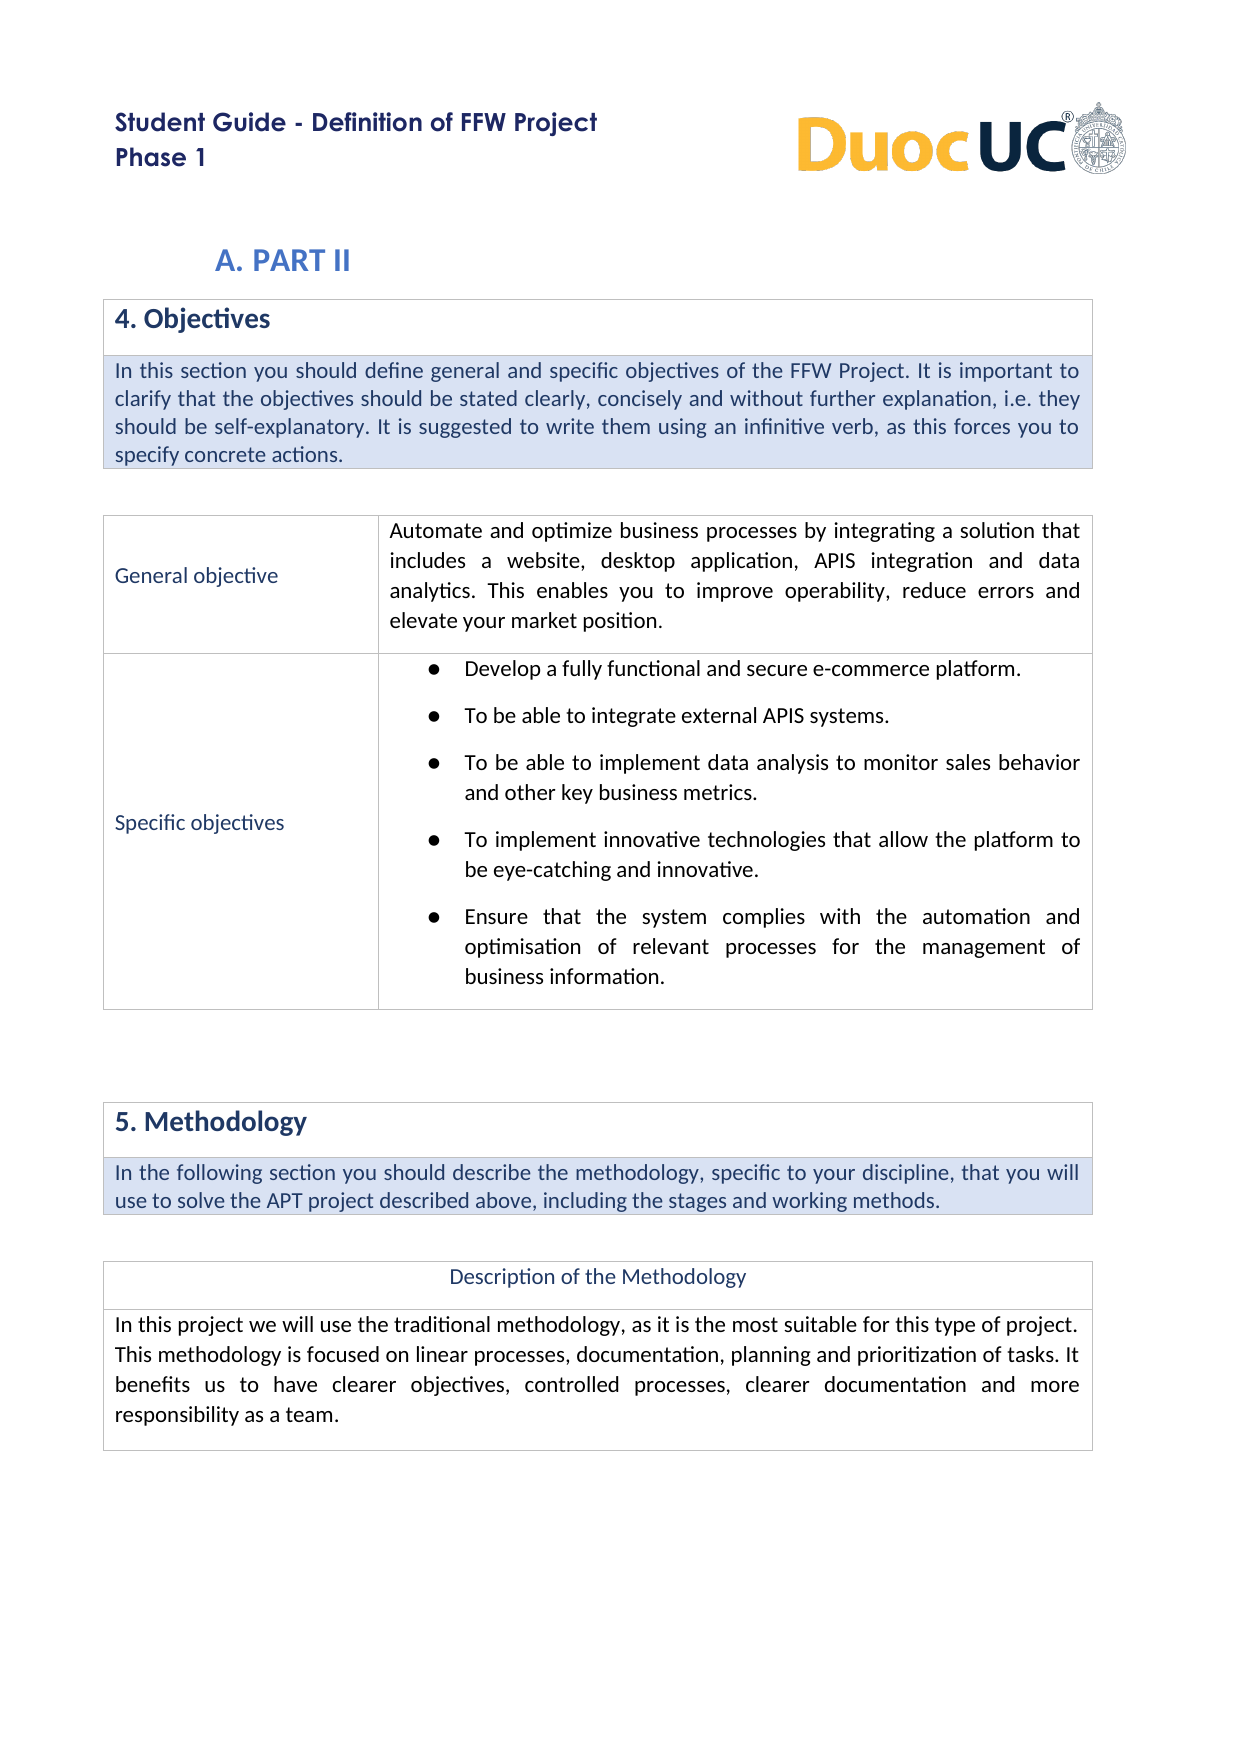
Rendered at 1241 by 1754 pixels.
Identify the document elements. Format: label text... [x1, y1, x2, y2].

table_cell In this section you should define general and specific objectives of the FFW Project. It is important to clarify that the objectives should be stated clearly, concisely and without further explanation, i.e. they should be self-explanatory. It is suggested to write them using an infinitive verb, as this forces you to specify concrete actions. [104, 356, 1092, 468]
list PART II [215, 239, 1063, 279]
table_header Description of the Methodology [104, 1262, 1092, 1309]
table_header General objective [104, 516, 378, 653]
table_cell Specific objectives [104, 654, 378, 1009]
picture [798, 102, 1126, 174]
table_header Automate and optimize business processes by integrating a solution that includes a website, desktop application, APIS integration and data analytics. This enables you to improve operability, reduce errors and elevate your market position. [379, 516, 1092, 653]
table_cell In the following section you should describe the methodology, specific to your discipline, that you will use to solve the APT project described above, including the stages and working methods. [104, 1158, 1092, 1214]
table_header 4. Objectives [104, 300, 1092, 355]
table_cell Develop a fully functional and secure e-commerce platform. To be able to integrate external APIS systems. To be able to implement data analysis to monitor sales behavior and other key business metrics. To implement innovative technologies that allow the platform to be eye-catching and innovative. Ensure that the system complies with the automation and optimisation of relevant processes for the management of business information. [379, 654, 1092, 1009]
table_header 5. Methodology [104, 1103, 1092, 1157]
table_cell In this project we will use the traditional methodology, as it is the most suitable for this type of project. This methodology is focused on linear processes, documentation, planning and prioritization of tasks. It benefits us to have clearer objectives, controlled processes, clearer documentation and more responsibility as a team. [104, 1310, 1092, 1449]
